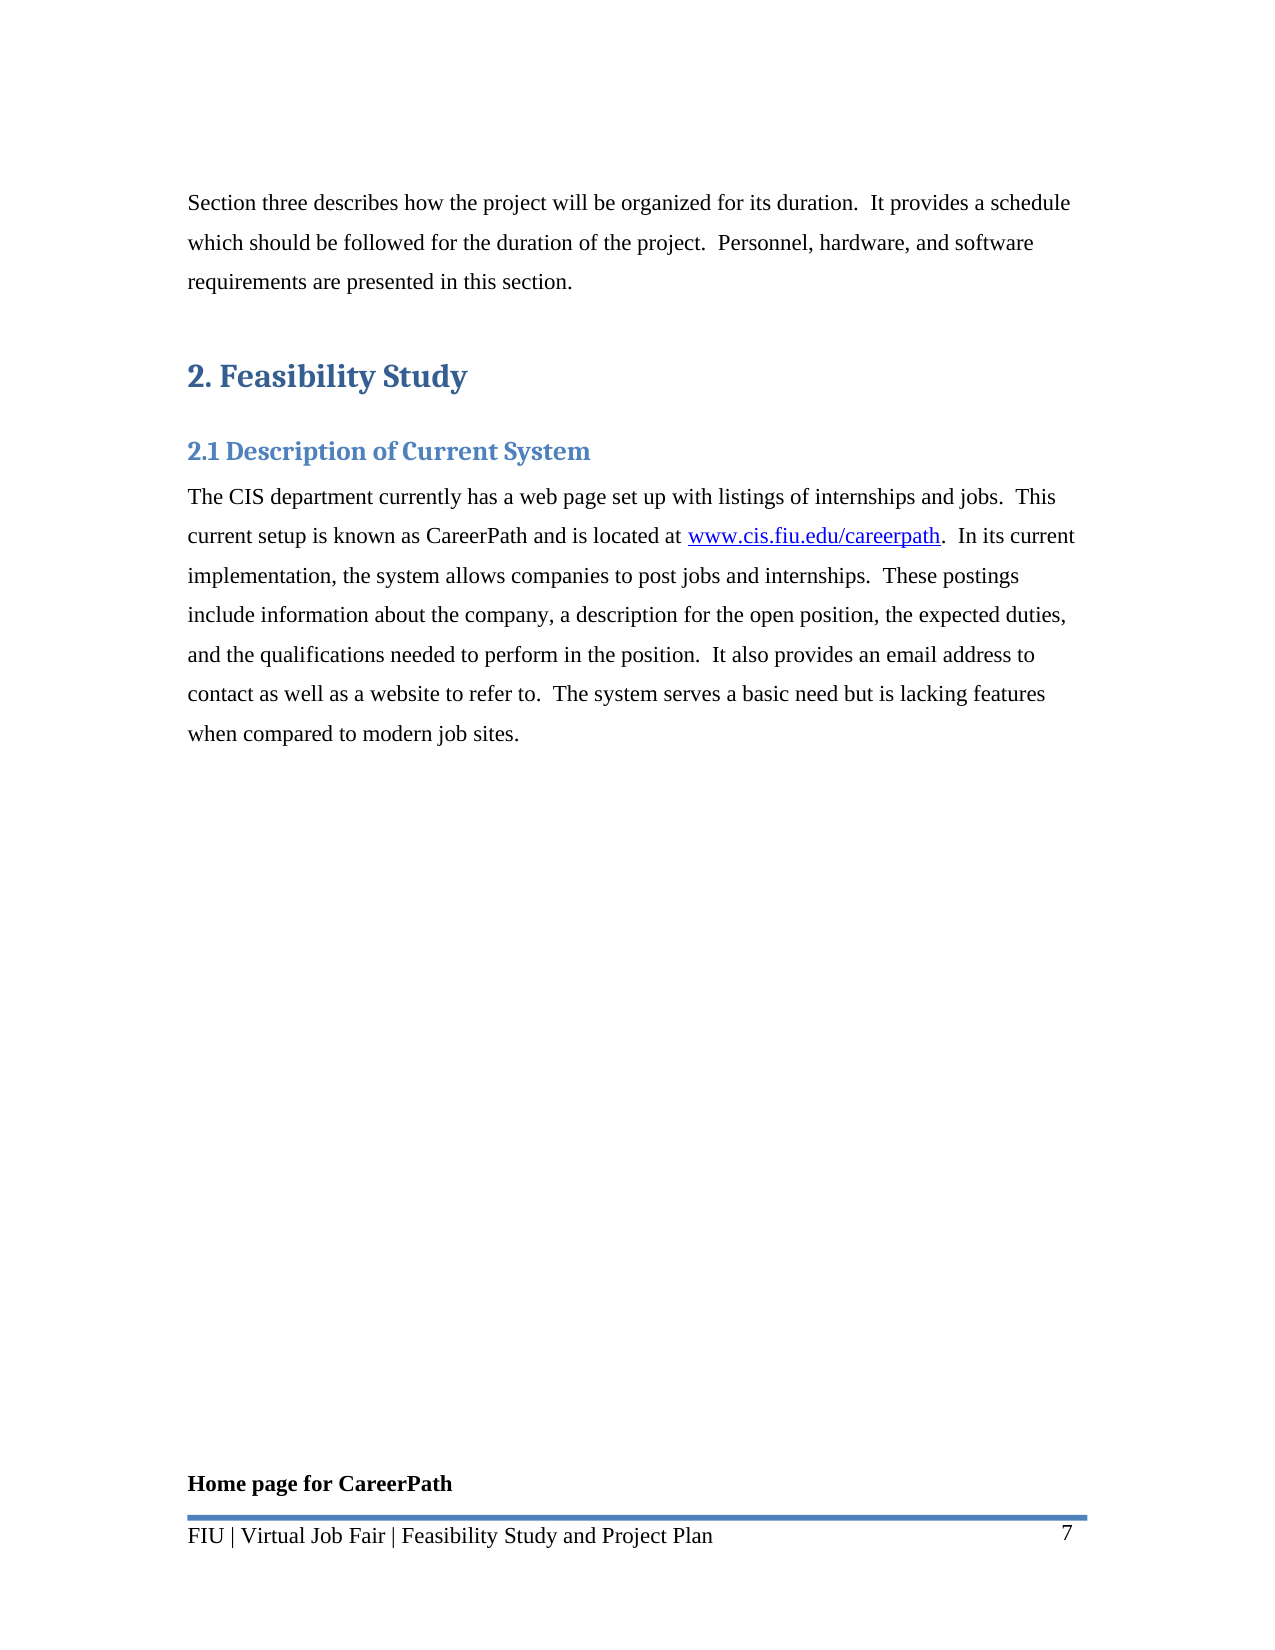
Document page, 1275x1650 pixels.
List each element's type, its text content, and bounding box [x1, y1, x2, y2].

text Section three describes how the project will be organized for its duration. It provides a schedule which should be followed for the duration of the project. Personnel, hardware, and software requirements are presented in this section. [187, 189, 1087, 295]
subtitle 2. Feasibility Study [187, 358, 1087, 396]
text Home page for CareerPath [187, 1470, 1087, 1496]
subtitle 2.1 Description of Current System [187, 436, 1087, 467]
text The CIS department currently has a web page set up with listings of internships and jobs. This current setup is known as CareerPath and is located at www.cis.fiu.edu/careerpath. In its current implementation, the system allows companies to post jobs and internships. These postings include information about the company, a description for the open position, the expected duties, and the qualifications needed to perform in the position. It also provides an email address to contact as well as a website to refer to. The system serves a basic need but is lacking features when compared to modern job sites. [187, 483, 1087, 746]
